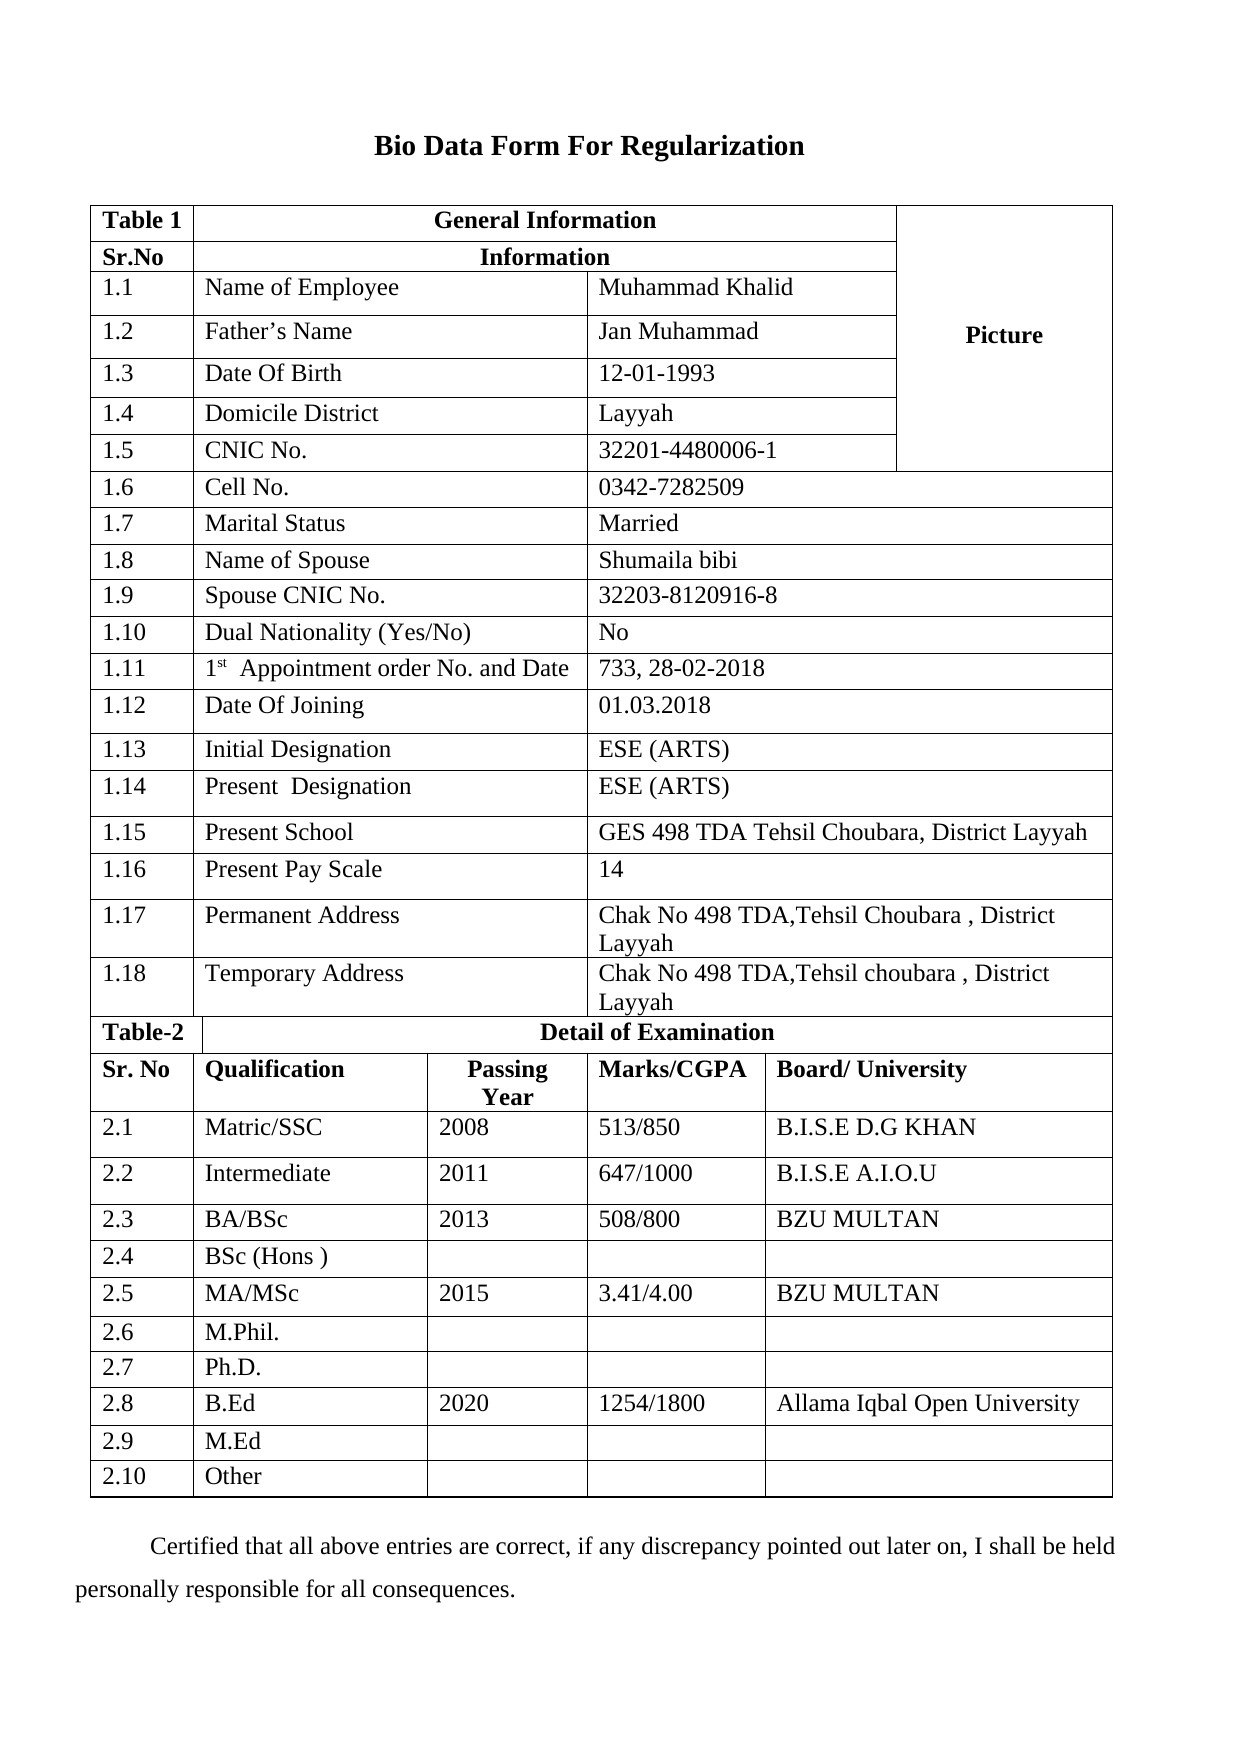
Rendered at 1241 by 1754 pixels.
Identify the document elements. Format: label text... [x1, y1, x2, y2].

table_cell 1.13 [91, 734, 193, 770]
table_cell 2.9 [91, 1426, 193, 1460]
table_cell Matric/SSC [194, 1112, 427, 1157]
table_cell [428, 1352, 587, 1387]
table_cell 1.1 [91, 272, 193, 315]
table_cell [588, 1317, 765, 1351]
table_cell Married [588, 508, 1112, 544]
table_cell Dual Nationality (Yes/No) [194, 617, 587, 652]
table_cell GES 498 TDA Tehsil Choubara, District Layyah [588, 817, 1112, 853]
table_cell Sr.No [91, 242, 193, 271]
table_cell 2.3 [91, 1205, 193, 1240]
table_cell 01.03.2018 [588, 690, 1112, 733]
table_cell [766, 1461, 1112, 1496]
table_cell BSc (Hons ) [194, 1241, 427, 1277]
table_cell [766, 1317, 1112, 1351]
table_header Table 1 [91, 206, 193, 241]
table_cell 2.5 [91, 1278, 193, 1316]
table_cell M.Phil. [194, 1317, 427, 1351]
table_cell 1st Appointment order No. and Date [194, 654, 587, 689]
table_cell Allama Iqbal Open University [766, 1388, 1112, 1425]
table_cell Layyah [588, 398, 896, 434]
table_cell [588, 1461, 765, 1496]
table_cell 1.12 [91, 690, 193, 733]
table_cell 2011 [428, 1158, 587, 1203]
table_cell M.Ed [194, 1426, 427, 1460]
table_cell Domicile District [194, 398, 587, 434]
table_cell Temporary Address [194, 958, 587, 1016]
table_cell [428, 1241, 587, 1277]
table_cell 1.10 [91, 617, 193, 652]
table_cell Table-2 [91, 1017, 202, 1053]
table_cell Detail of Examination [203, 1017, 1112, 1053]
table_cell [588, 1352, 765, 1387]
table_cell [588, 1426, 765, 1460]
table_cell 1.15 [91, 817, 193, 853]
table_cell 2.2 [91, 1158, 193, 1203]
table_header Picture [897, 206, 1112, 471]
table_cell 12-01-1993 [588, 359, 896, 397]
table_cell BZU MULTAN [766, 1205, 1112, 1240]
table_cell [428, 1317, 587, 1351]
table_cell [428, 1426, 587, 1460]
table_cell No [588, 617, 1112, 652]
table_cell 2.1 [91, 1112, 193, 1157]
table_cell Present School [194, 817, 587, 853]
table_cell 1.14 [91, 771, 193, 816]
table_cell 1.11 [91, 654, 193, 689]
table_cell Cell No. [194, 472, 587, 507]
table_cell 1.7 [91, 508, 193, 544]
table_cell 1.4 [91, 398, 193, 434]
table_cell ESE (ARTS) [588, 734, 1112, 770]
table_cell CNIC No. [194, 435, 587, 471]
table_cell Chak No 498 TDA,Tehsil choubara , District Layyah [588, 958, 1112, 1016]
table_cell Shumaila bibi [588, 545, 1112, 579]
table_cell MA/MSc [194, 1278, 427, 1316]
table_cell 1.2 [91, 316, 193, 357]
table_cell Other [194, 1461, 427, 1496]
table_cell Present Pay Scale [194, 854, 587, 899]
table_cell ESE (ARTS) [588, 771, 1112, 816]
table_cell 1254/1800 [588, 1388, 765, 1425]
table_cell 3.41/4.00 [588, 1278, 765, 1316]
table_cell 0342-7282509 [588, 472, 1112, 507]
table_cell 2.4 [91, 1241, 193, 1277]
table_cell 2.8 [91, 1388, 193, 1425]
table_cell Ph.D. [194, 1352, 427, 1387]
text Bio Data Form For Regularization [75, 128, 1165, 161]
table_cell Date Of Birth [194, 359, 587, 397]
table_cell BA/BSc [194, 1205, 427, 1240]
table_cell 2013 [428, 1205, 587, 1240]
table_cell Board/ University [766, 1054, 1112, 1111]
table_cell Chak No 498 TDA,Tehsil Choubara , District Layyah [588, 900, 1112, 957]
table_cell B.I.S.E A.I.O.U [766, 1158, 1112, 1203]
table_cell B.I.S.E D.G KHAN [766, 1112, 1112, 1157]
table_cell 1.18 [91, 958, 193, 1016]
table_cell Marks/CGPA [588, 1054, 765, 1111]
table_cell BZU MULTAN [766, 1278, 1112, 1316]
table_cell 14 [588, 854, 1112, 899]
table_cell Qualification [194, 1054, 427, 1111]
table_cell 647/1000 [588, 1158, 765, 1203]
table_cell Name of Employee [194, 272, 587, 315]
table_cell 1.16 [91, 854, 193, 899]
table_cell [588, 1241, 765, 1277]
table_cell 2.7 [91, 1352, 193, 1387]
table_cell Permanent Address [194, 900, 587, 957]
table_cell 1.5 [91, 435, 193, 471]
table_cell Spouse CNIC No. [194, 580, 587, 616]
table_cell Name of Spouse [194, 545, 587, 579]
table_cell 32203-8120916-8 [588, 580, 1112, 616]
table_cell [428, 1461, 587, 1496]
table_cell Father’s Name [194, 316, 587, 357]
table_cell 2015 [428, 1278, 587, 1316]
table_cell Jan Muhammad [588, 316, 896, 357]
table_cell 32201-4480006-1 [588, 435, 896, 471]
table_cell 1.3 [91, 359, 193, 397]
table_cell 508/800 [588, 1205, 765, 1240]
table_cell Initial Designation [194, 734, 587, 770]
table_cell [766, 1426, 1112, 1460]
table_cell 1.6 [91, 472, 193, 507]
table_cell Intermediate [194, 1158, 427, 1203]
table_cell 1.17 [91, 900, 193, 957]
table_cell 2008 [428, 1112, 587, 1157]
table_cell [766, 1352, 1112, 1387]
table_cell B.Ed [194, 1388, 427, 1425]
table_header General Information [194, 206, 896, 241]
table_cell 733, 28-02-2018 [588, 654, 1112, 689]
table_cell Present Designation [194, 771, 587, 816]
table_cell 1.8 [91, 545, 193, 579]
table_cell Information [194, 242, 896, 271]
table_cell 1.9 [91, 580, 193, 616]
table_cell Marital Status [194, 508, 587, 544]
text Certified that all above entries are correct, if any discrepancy pointed out later on, I shall be held personally responsible for all consequences. [75, 401, 1165, 1603]
table_cell Muhammad Khalid [588, 272, 896, 315]
table_cell 2.6 [91, 1317, 193, 1351]
table_cell 2020 [428, 1388, 587, 1425]
table_cell Sr. No [91, 1054, 193, 1111]
table_cell [766, 1241, 1112, 1277]
table_cell Date Of Joining [194, 690, 587, 733]
table_cell 2.10 [91, 1461, 193, 1496]
table_cell 513/850 [588, 1112, 765, 1157]
table_cell Passing Year [428, 1054, 587, 1111]
